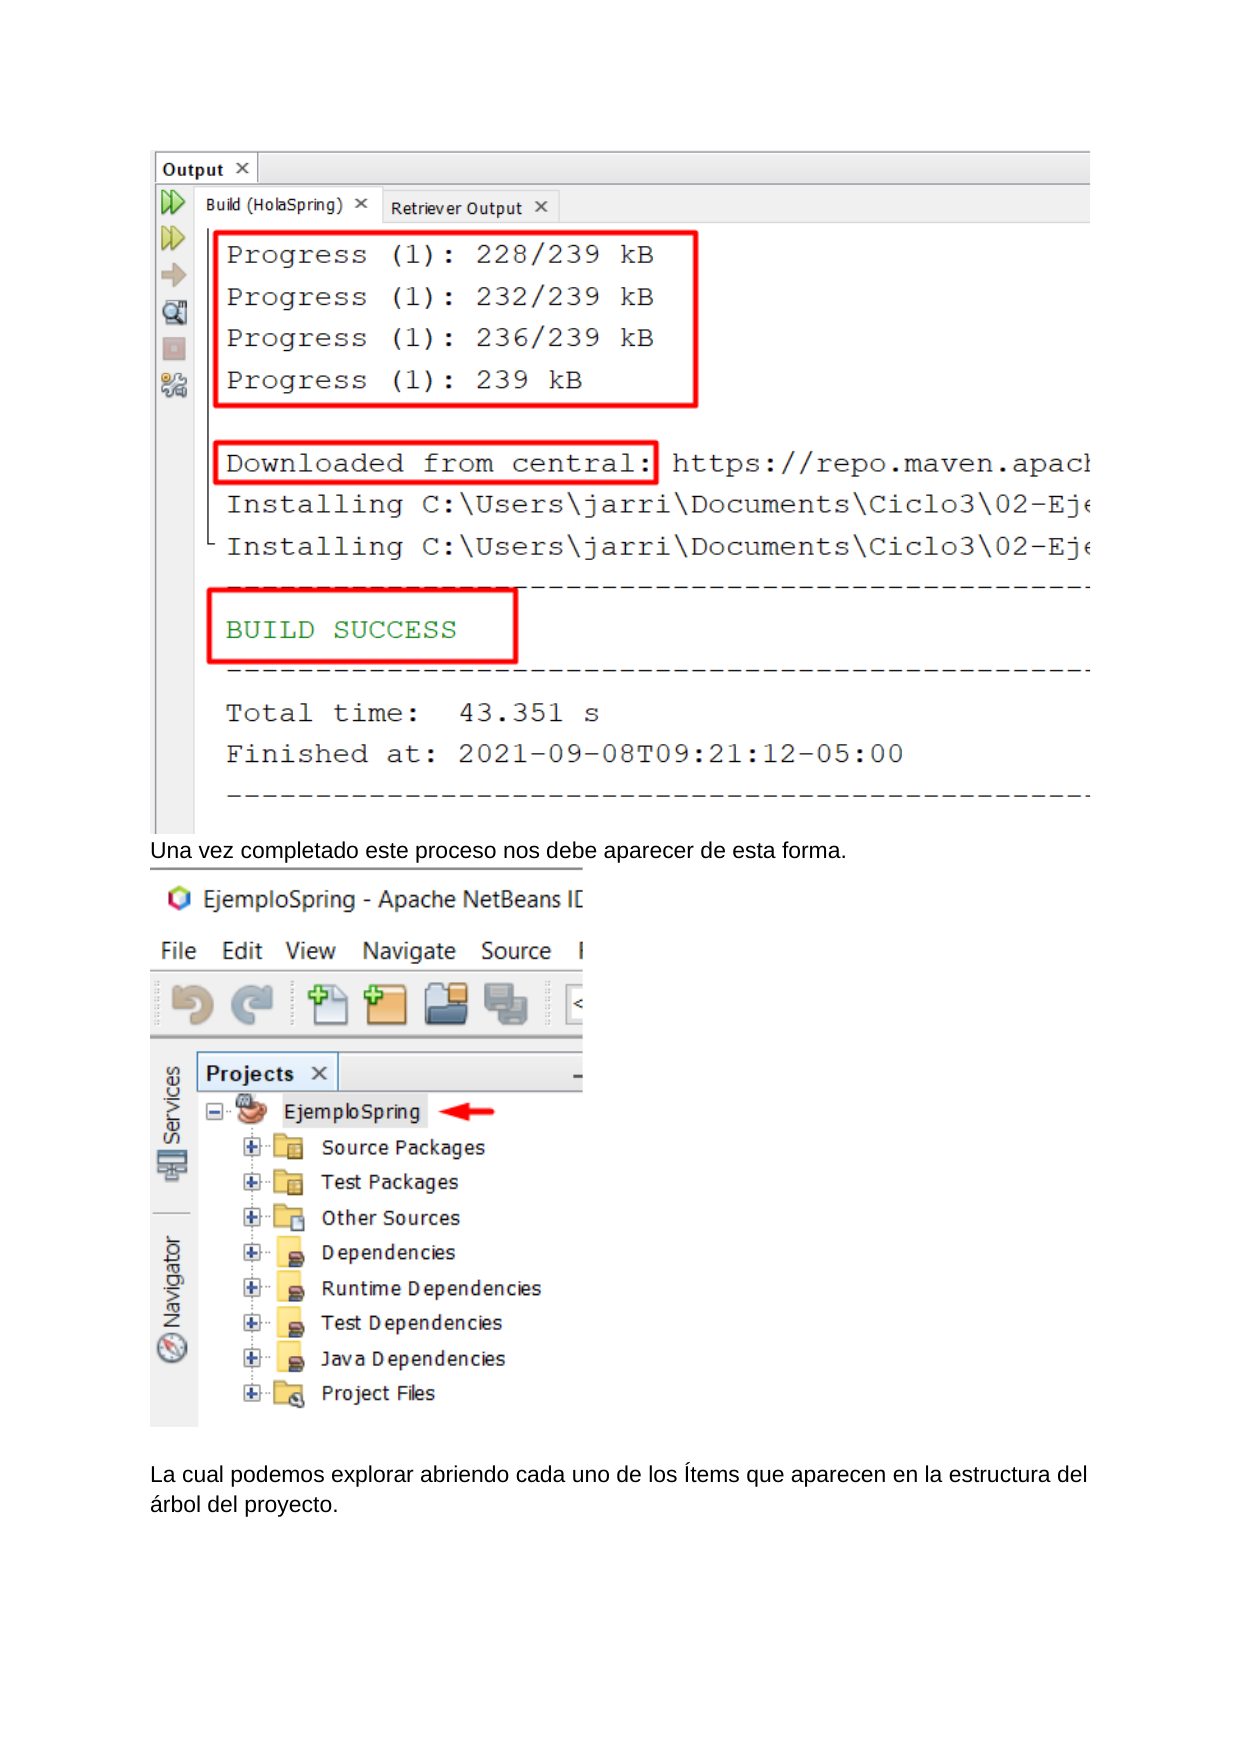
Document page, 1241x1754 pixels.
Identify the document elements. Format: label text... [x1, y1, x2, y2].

picture [150, 150, 1091, 834]
text Una vez completado este proceso nos debe aparecer de esta forma. [150, 837, 1090, 863]
text La cual podemos explorar abriendo cada uno de los Ítems que aparecen en la estructura del árbol del proyecto. [150, 1461, 1090, 1517]
picture [150, 867, 583, 1427]
